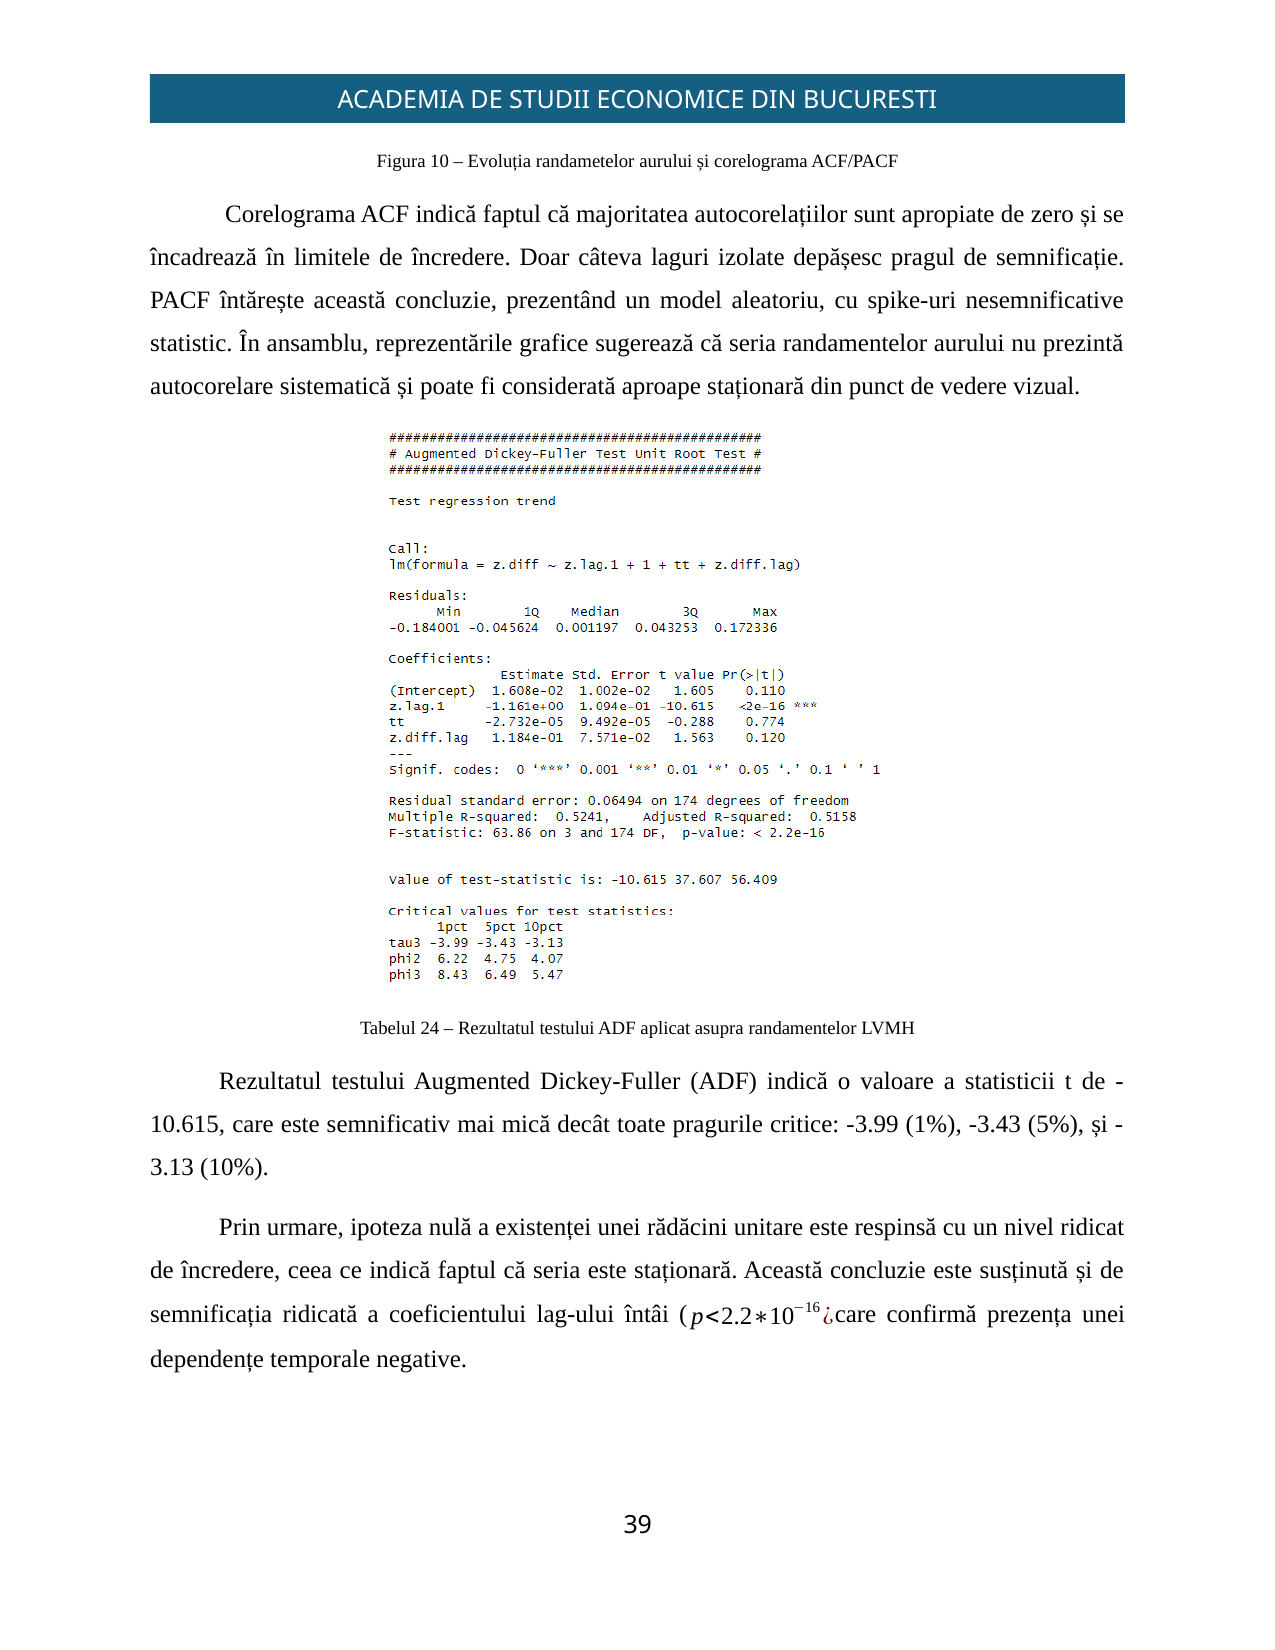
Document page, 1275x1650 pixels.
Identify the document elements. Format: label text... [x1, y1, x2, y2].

picture [383, 431, 892, 984]
text Prin urmare, ipoteza nulă a existenței unei rădăcini unitare este respinsă cu un nivel ridicat de încredere, ceea ce indică faptul că seria este staționară. Această concluzie este susținută și de semnificația ridicată a coeficientului lag-ului întâi (care confirmă prezența unei dependențe temporale negative. [150, 1212, 1125, 1372]
text Rezultatul testului Augmented Dickey-Fuller (ADF) indică o valoare a statisticii t de -10.615, care este semnificativ mai mică decât toate pragurile critice: -3.99 (1%), -3.43 (5%), și -3.13 (10%). [150, 1066, 1125, 1181]
text Corelograma ACF indică faptul că majoritatea autocorelațiilor sunt apropiate de zero și se încadrează în limitele de încredere. Doar câteva laguri izolate depășesc pragul de semnificație. PACF întărește această concluzie, prezentând un model aleatoriu, cu spike-uri nesemnificative statistic. În ansamblu, reprezentările grafice sugerează că seria randamentelor aurului nu prezintă autocorelare sistematică și poate fi considerată aproape staționară din punct de vedere vizual. [150, 199, 1125, 400]
text Tabelul 24 – Rezultatul testului ADF aplicat asupra randamentelor LVMH [150, 1017, 1125, 1038]
text Figura 10 – Evoluția randametelor aurului și corelograma ACF/PACF [150, 150, 1125, 172]
